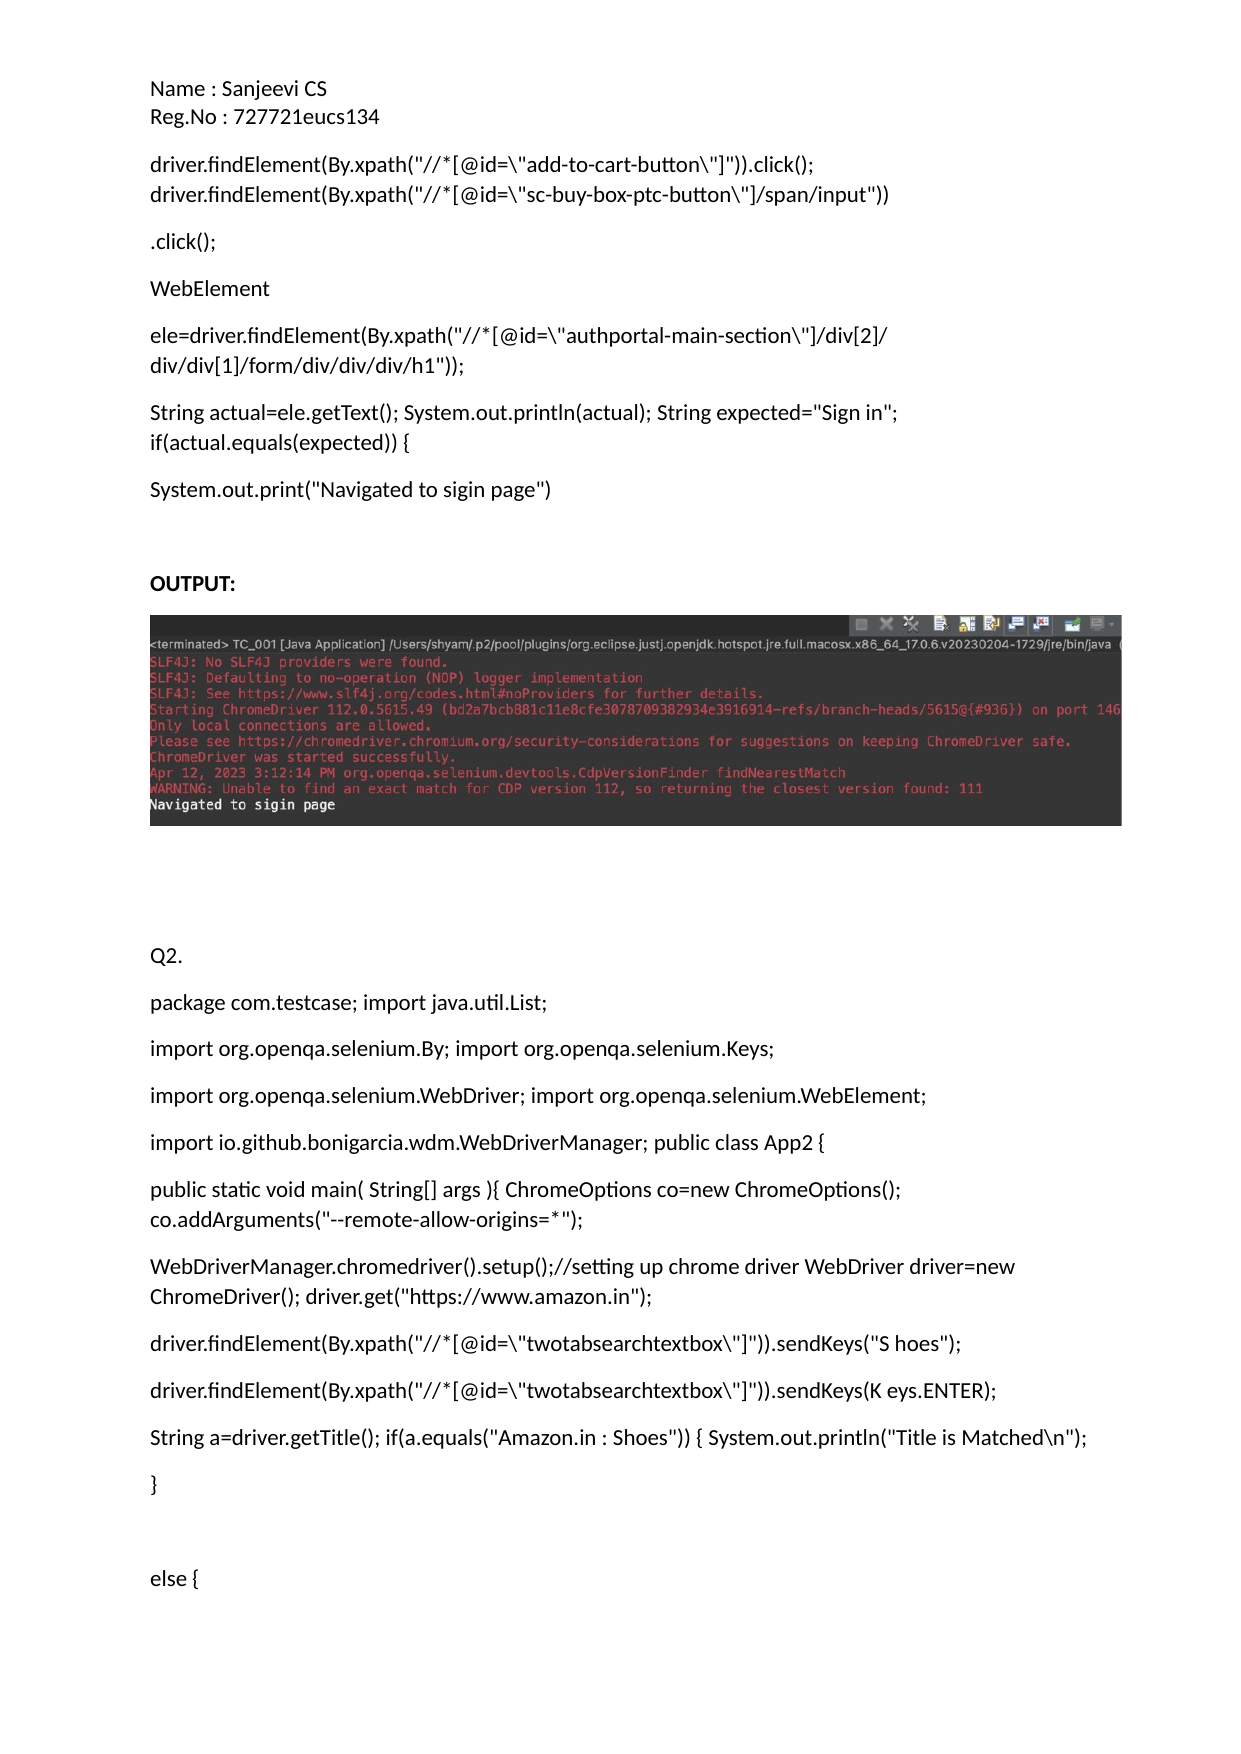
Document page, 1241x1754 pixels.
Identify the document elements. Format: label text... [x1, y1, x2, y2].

text ele=driver.ﬁndElement(By.xpath("//*[@id=\"authportal-main-section\"]/div[2]/ div/div[1]/form/div/div/div/h1")); [150, 321, 1090, 379]
text Q2. [150, 941, 1090, 969]
text } [150, 1470, 1090, 1498]
text WebElement [150, 274, 1090, 302]
picture [150, 615, 1122, 826]
text import io.github.bonigarcia.wdm.WebDriverManager; public class App2 { [150, 1128, 1090, 1156]
text WebDriverManager.chromedriver().setup();//setting up chrome driver WebDriver driver=new ChromeDriver(); driver.get("https://www.amazon.in"); [150, 1252, 1090, 1310]
text package com.testcase; import java.util.List; [150, 988, 1090, 1016]
text OUTPUT: [150, 569, 1090, 597]
text import org.openqa.selenium.WebDriver; import org.openqa.selenium.WebElement; [150, 1081, 1090, 1109]
text String a=driver.getTitle(); if(a.equals("Amazon.in : Shoes")) { System.out.println("Title is Matched\n"); [150, 1423, 1090, 1451]
text driver.ﬁndElement(By.xpath("//*[@id=\"twotabsearchtextbox\"]")).sendKeys("S hoes"); [150, 1329, 1090, 1357]
text public static void main( String[] args ){ ChromeOptions co=new ChromeOptions(); co.addArguments("--remote-allow-origins=*"); [150, 1175, 1090, 1233]
text .click(); [150, 227, 1090, 255]
text driver.ﬁndElement(By.xpath("//*[@id=\"twotabsearchtextbox\"]")).sendKeys(K eys.ENTER); [150, 1376, 1090, 1404]
text String actual=ele.getText(); System.out.println(actual); String expected="Sign in"; if(actual.equals(expected)) { [150, 398, 1090, 456]
text import org.openqa.selenium.By; import org.openqa.selenium.Keys; [150, 1034, 1090, 1062]
text System.out.print("Navigated to sigin page") [150, 475, 1090, 503]
text driver.ﬁndElement(By.xpath("//*[@id=\"add-to-cart-button\"]")).click(); driver.ﬁndElement(By.xpath("//*[@id=\"sc-buy-box-ptc-button\"]/span/input")) [150, 150, 1090, 208]
text else { [150, 1564, 1090, 1592]
